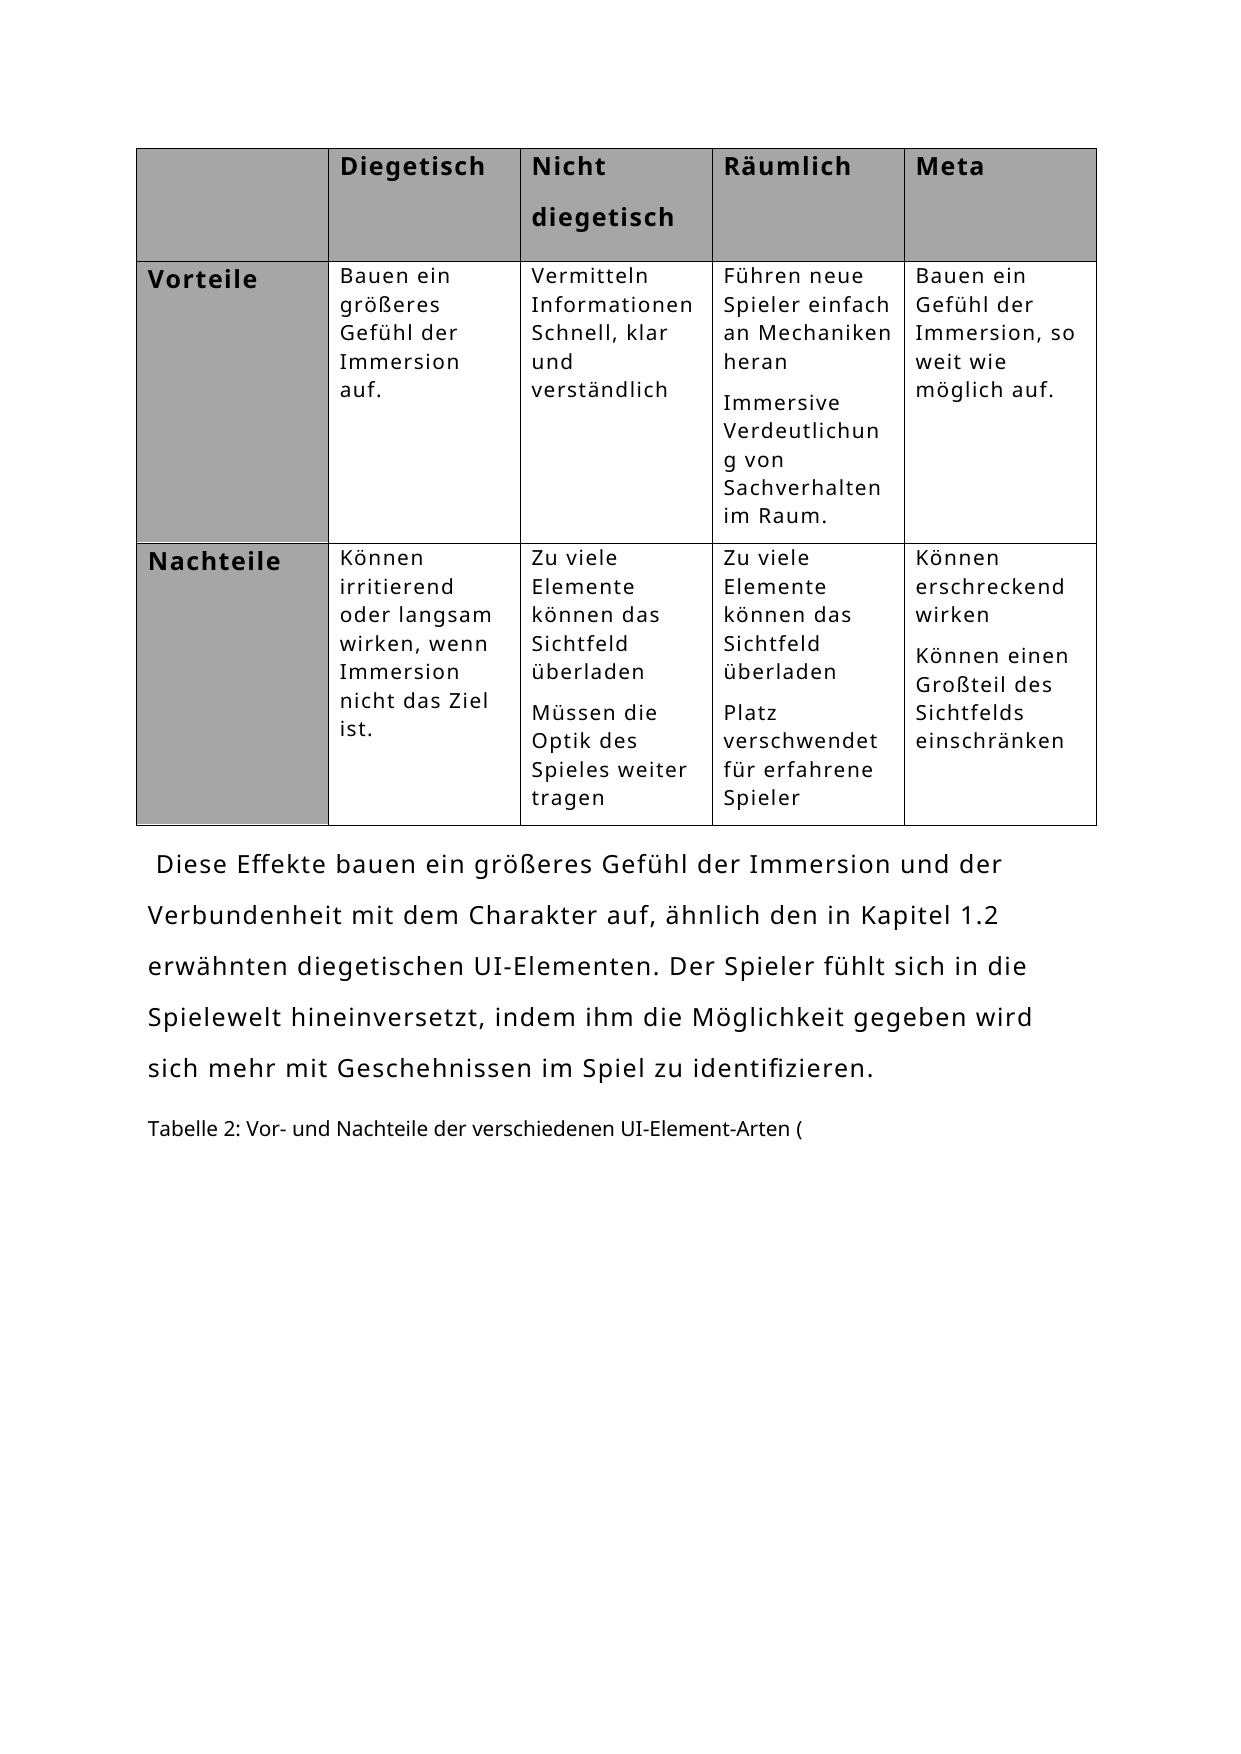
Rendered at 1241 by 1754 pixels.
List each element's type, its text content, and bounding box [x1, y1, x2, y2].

table_cell Nachteile [137, 544, 328, 824]
table_cell Führen neue Spieler einfach an Mechaniken heran Immersive Verdeutlichung von Sachverhalten im Raum. [713, 262, 904, 542]
table_cell Zu viele Elemente können das Sichtfeld überladen Müssen die Optik des Spieles weiter tragen [521, 544, 712, 824]
table_header Räumlich [713, 149, 904, 261]
table_header Nicht diegetisch [521, 149, 712, 261]
text Diese Effekte bauen ein größeres Gefühl der Immersion und der Verbundenheit mit dem Charakter auf, ähnlich den in Kapitel 1.2 erwähnten diegetischen UI-Elementen. Der Spieler fühlt sich in die Spielewelt hineinversetzt, indem ihm die Möglichkeit gegeben wird sich mehr mit Geschehnissen im Spiel zu identifizieren. [148, 846, 1093, 1084]
table_cell Bauen ein Gefühl der Immersion, so weit wie möglich auf. [905, 262, 1096, 542]
table_cell Zu viele Elemente können das Sichtfeld überladen Platz verschwendet für erfahrene Spieler [713, 544, 904, 824]
table_cell Können erschreckend wirken Können einen Großteil des Sichtfelds einschränken [905, 544, 1096, 824]
table_header Diegetisch [329, 149, 520, 261]
table_header [137, 149, 328, 261]
table_cell Können irritierend oder langsam wirken, wenn Immersion nicht das Ziel ist. [329, 544, 520, 824]
table_cell Vermitteln Informationen Schnell, klar und verständlich [521, 262, 712, 542]
table_header Meta [905, 149, 1096, 261]
table_cell Vorteile [137, 262, 328, 542]
table_cell Bauen ein größeres Gefühl der Immersion auf. [329, 262, 520, 542]
